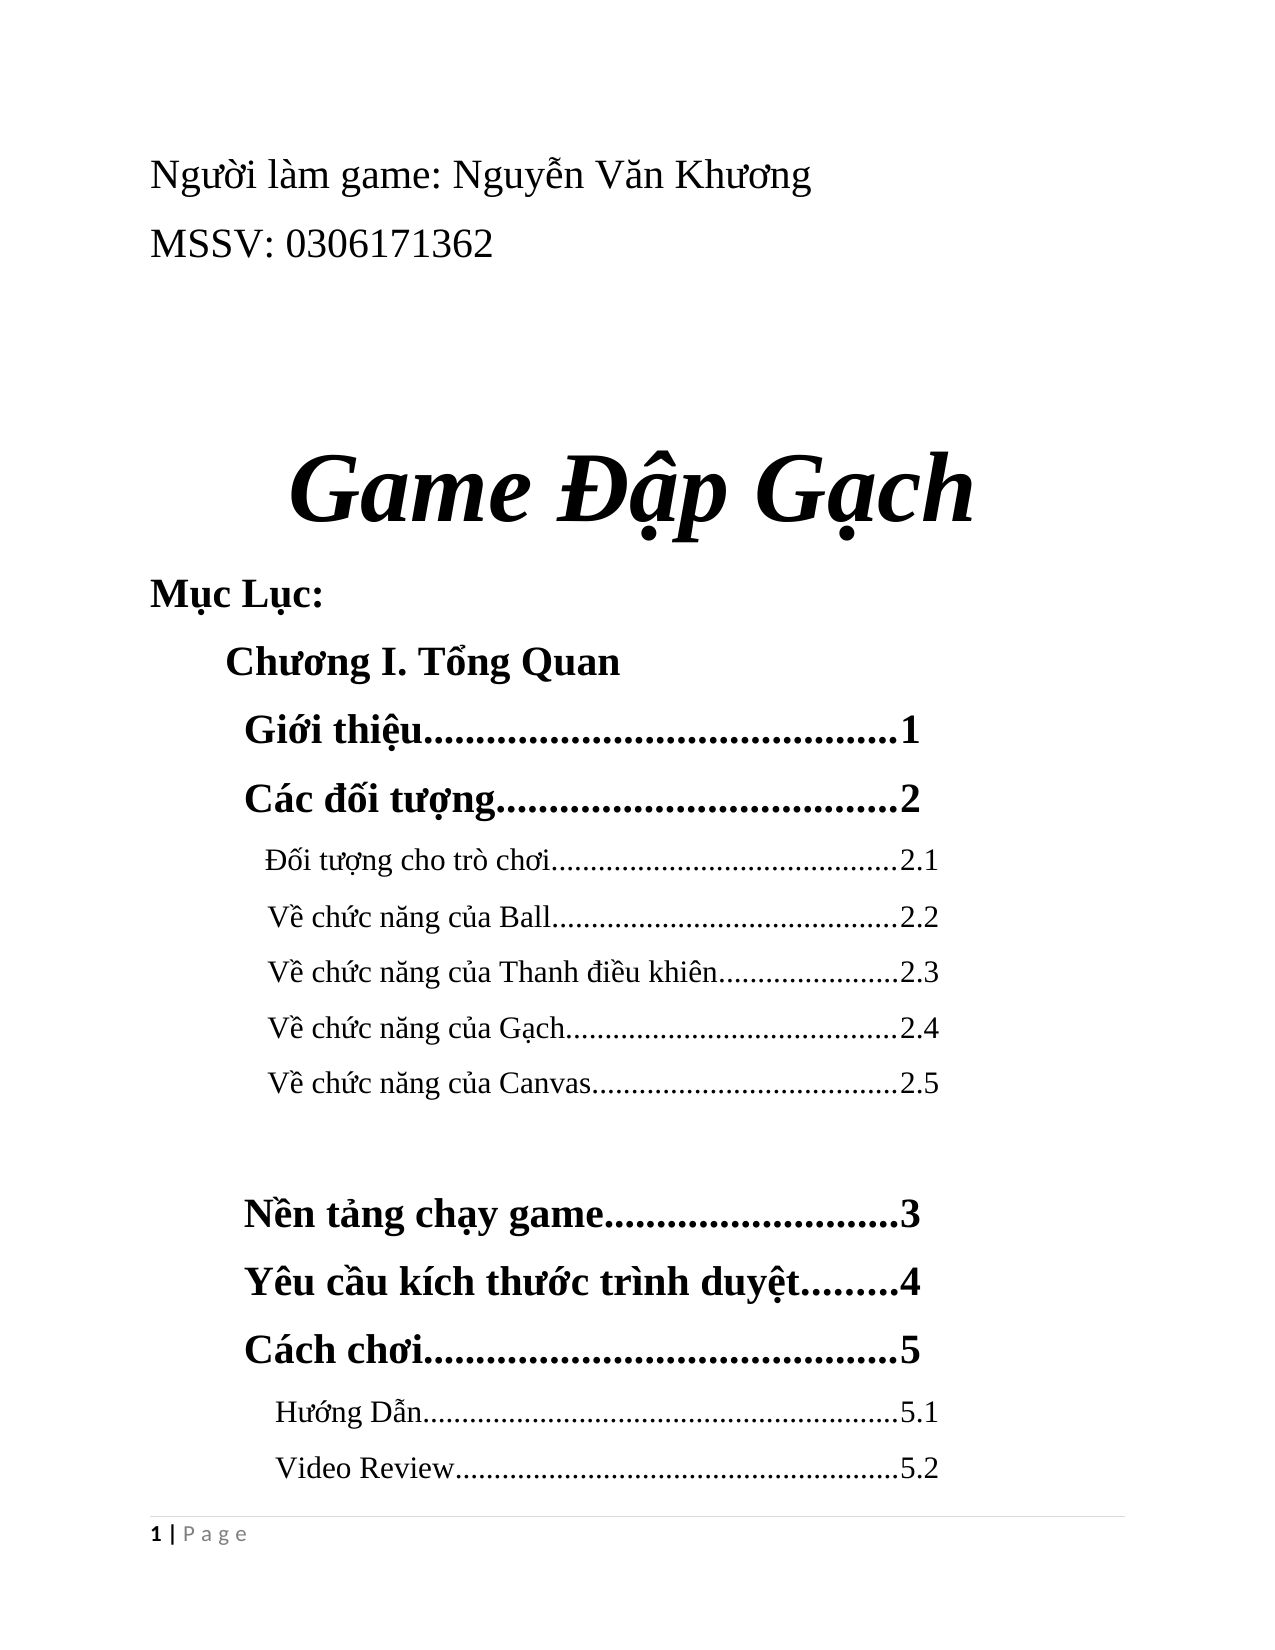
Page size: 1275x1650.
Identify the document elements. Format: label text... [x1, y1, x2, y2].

text Mục Lục: [150, 568, 1125, 616]
text Nền tảng chạy game 3 [150, 1188, 1125, 1236]
text Chương I. Tổng Quan [150, 637, 1125, 684]
text Người làm game: Nguyễn Văn Khương [150, 150, 1125, 198]
text Hướng Dẫn 5.1 [150, 1393, 1125, 1429]
text Yêu cầu kích thước trình duyệt 4 [150, 1256, 1125, 1304]
text Các đối tượng 2 [150, 773, 1125, 821]
text Cách chơi 5 [150, 1325, 1125, 1373]
text Video Review 5.2 [150, 1449, 1125, 1485]
text Đối tượng cho trò chơi 2.1 [150, 842, 1125, 878]
text Về chức năng của Gạch 2.4 [150, 1009, 1125, 1045]
text Về chức năng của Thanh điều khiên 2.3 [150, 953, 1125, 989]
text Game Đập Gạch [150, 427, 1125, 542]
text Giới thiệu 1 [150, 705, 1125, 753]
text MSSV: 0306171362 [150, 218, 1125, 266]
text Về chức năng của Canvas 2.5 [150, 1064, 1125, 1100]
text Về chức năng của Ball 2.2 [150, 898, 1125, 934]
